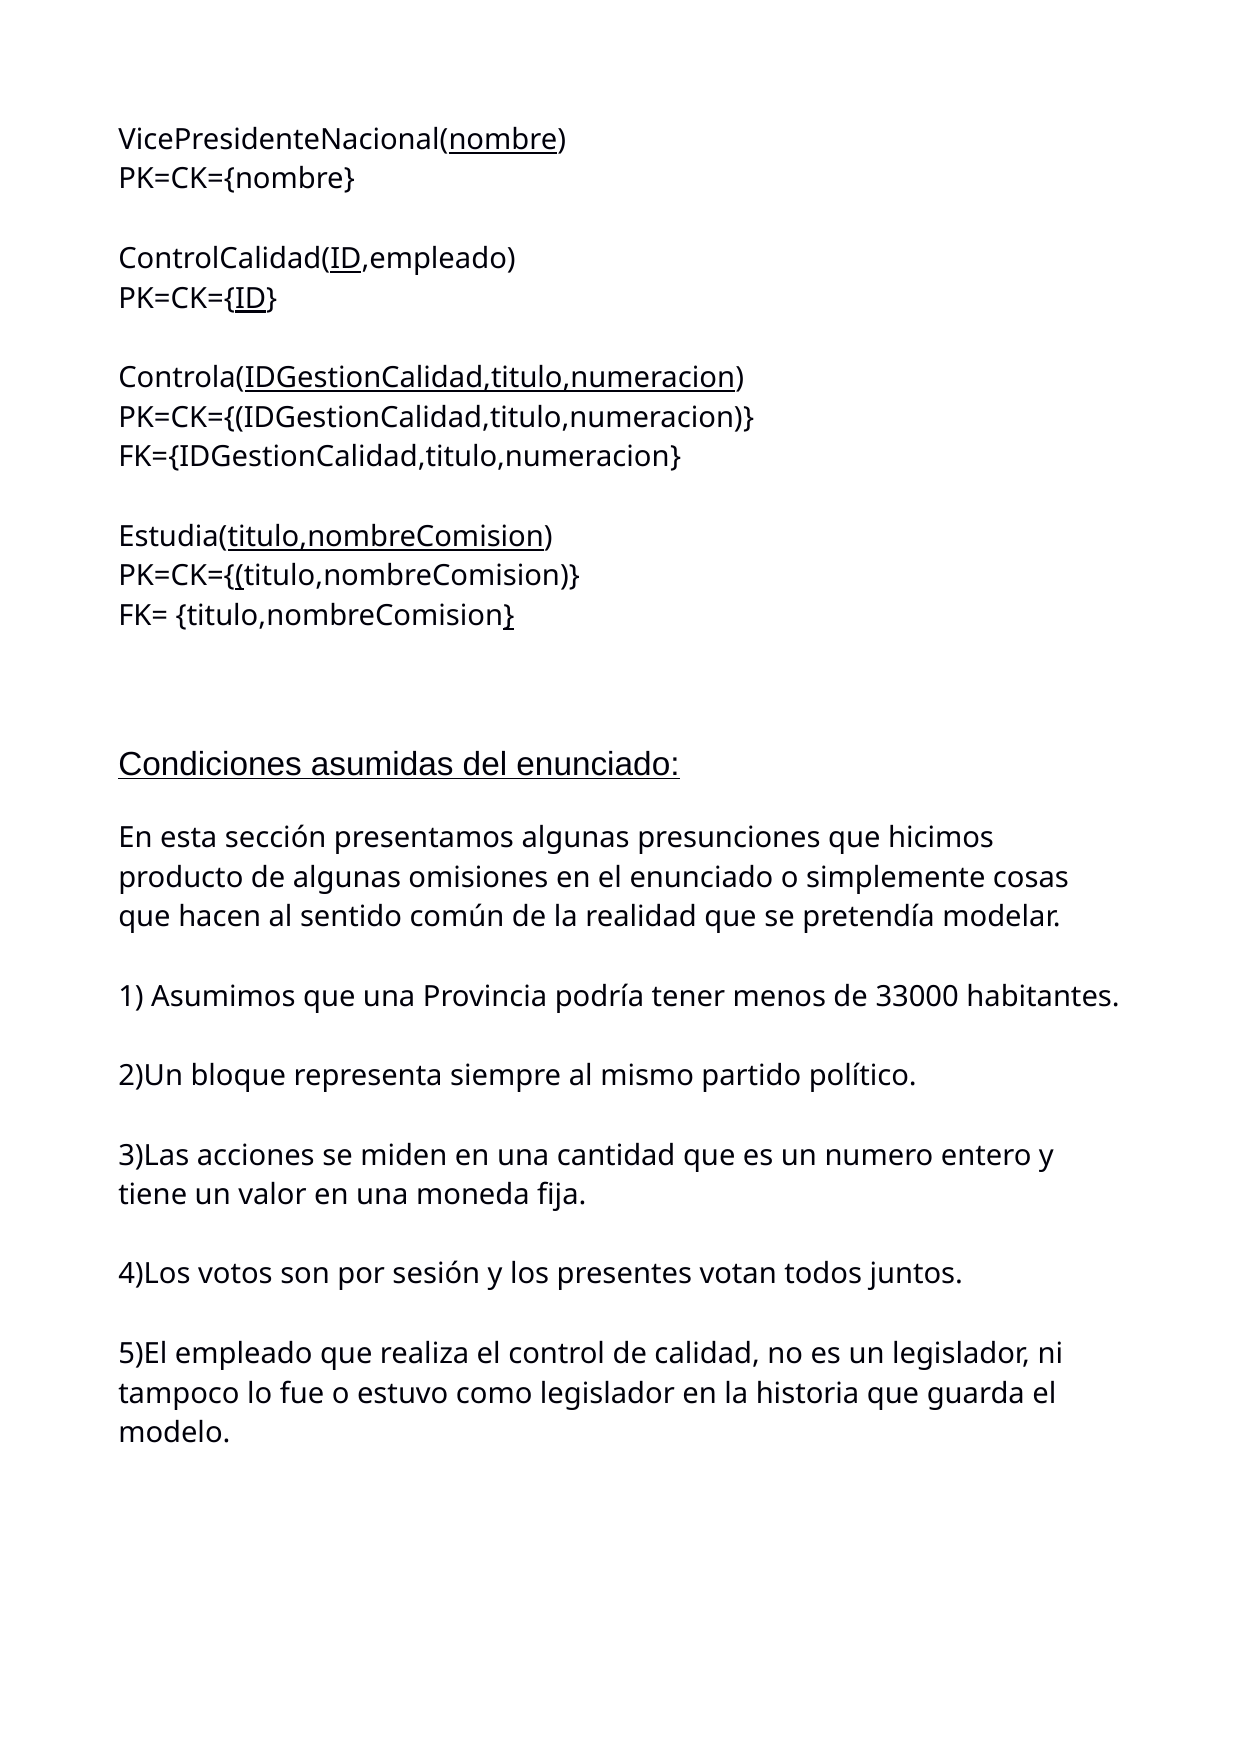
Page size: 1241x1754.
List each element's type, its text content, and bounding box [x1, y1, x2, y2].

text 1) Asumimos que una Provincia podría tener menos de 33000 habitantes. [118, 975, 1122, 1015]
text 4)Los votos son por sesión y los presentes votan todos juntos. [118, 1253, 1122, 1292]
text PK=CK={(titulo,nombreComision)} FK= {titulo,nombreComision} [118, 555, 1122, 634]
text Condiciones asumidas del enunciado: [118, 744, 1122, 783]
text VicePresidenteNacional(nombre) [118, 118, 1122, 158]
text Estudia(titulo,nombreComision) [118, 515, 1122, 555]
text ControlCalidad(ID,empleado) [118, 237, 1122, 277]
text PK=CK={nombre} [118, 158, 1122, 197]
text PK=CK={(IDGestionCalidad,titulo,numeracion)} [118, 396, 1122, 436]
text En esta sección presentamos algunas presunciones que hicimos producto de algunas omisiones en el enunciado o simplemente cosas que hacen al sentido común de la realidad que se pretendía modelar. [118, 816, 1122, 935]
text 5)El empleado que realiza el control de calidad, no es un legislador, ni tampoco lo fue o estuvo como legislador en la historia que guarda el modelo. [118, 1332, 1122, 1451]
text FK={IDGestionCalidad,titulo,numeracion} [118, 436, 1122, 475]
text 2)Un bloque representa siempre al mismo partido político. [118, 1054, 1122, 1094]
text PK=CK={ID} [118, 277, 1122, 317]
text Controla(IDGestionCalidad,titulo,numeracion) [118, 356, 1122, 396]
text 3)Las acciones se miden en una cantidad que es un numero entero y tiene un valor en una moneda fija. [118, 1134, 1122, 1213]
